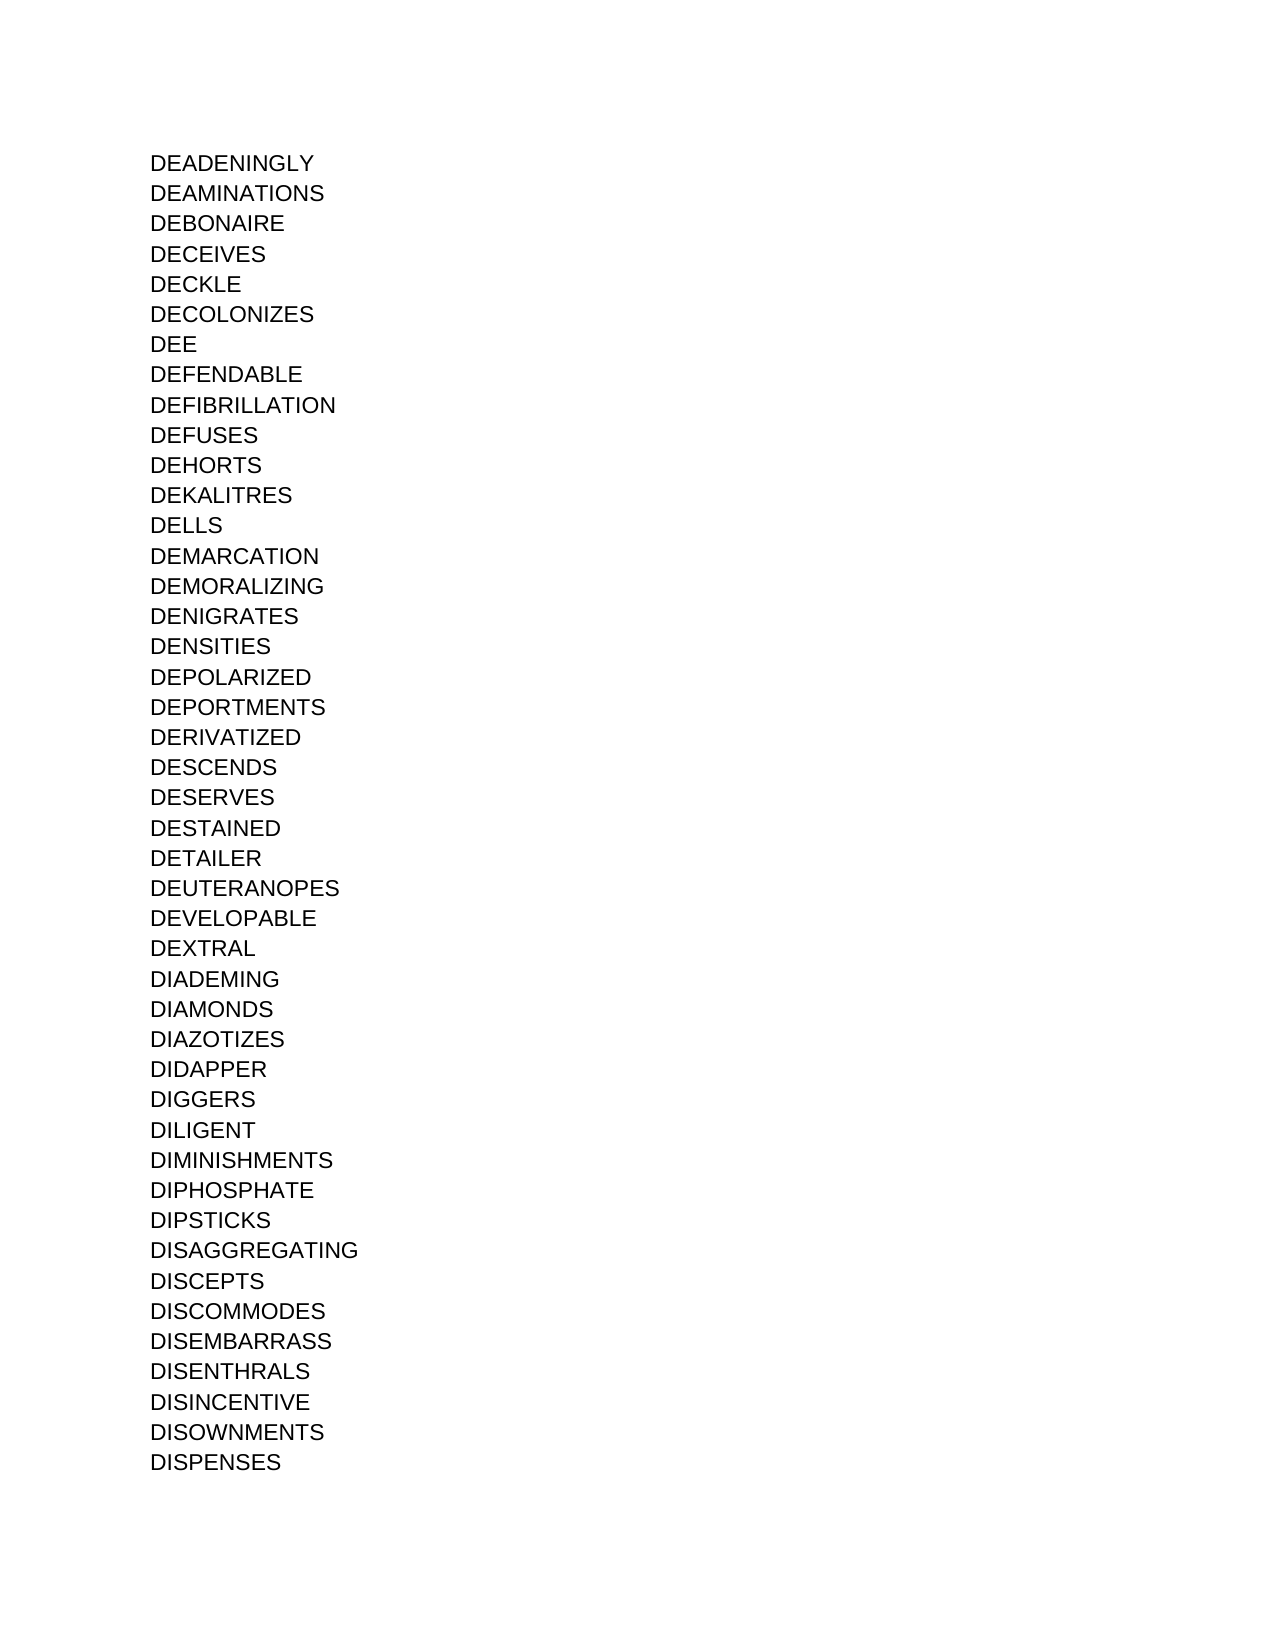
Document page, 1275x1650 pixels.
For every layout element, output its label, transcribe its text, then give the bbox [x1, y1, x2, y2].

text DEXTRAL [150, 935, 1125, 962]
text DIGGERS [150, 1086, 1125, 1113]
text DEE [150, 331, 1125, 358]
text DEBONAIRE [150, 210, 1125, 237]
text DELLS [150, 512, 1125, 539]
text DIAZOTIZES [150, 1026, 1125, 1052]
text DEMORALIZING [150, 573, 1125, 599]
text DEKALITRES [150, 482, 1125, 509]
text DETAILER [150, 845, 1125, 871]
text DILIGENT [150, 1117, 1125, 1143]
text DECOLONIZES [150, 301, 1125, 327]
text DEAMINATIONS [150, 180, 1125, 207]
text DIPHOSPHATE [150, 1177, 1125, 1203]
text DESERVES [150, 784, 1125, 811]
text DIAMONDS [150, 996, 1125, 1022]
text DECKLE [150, 271, 1125, 297]
text DIDAPPER [150, 1056, 1125, 1083]
text DEFENDABLE [150, 361, 1125, 388]
text DISCOMMODES [150, 1298, 1125, 1324]
text DISENTHRALS [150, 1358, 1125, 1385]
text DENIGRATES [150, 603, 1125, 629]
text DEPOLARIZED [150, 663, 1125, 690]
text DESTAINED [150, 814, 1125, 841]
text DEFUSES [150, 422, 1125, 448]
text DERIVATIZED [150, 724, 1125, 750]
text DISPENSES [150, 1449, 1125, 1475]
text DEMARCATION [150, 543, 1125, 569]
text DIMINISHMENTS [150, 1147, 1125, 1173]
text DEVELOPABLE [150, 905, 1125, 932]
text DISEMBARRASS [150, 1328, 1125, 1354]
text DESCENDS [150, 754, 1125, 781]
text DISCEPTS [150, 1268, 1125, 1294]
text DISAGGREGATING [150, 1237, 1125, 1264]
text DISOWNMENTS [150, 1419, 1125, 1445]
text DISINCENTIVE [150, 1388, 1125, 1415]
text DEHORTS [150, 452, 1125, 478]
text DEUTERANOPES [150, 875, 1125, 901]
text DIADEMING [150, 966, 1125, 992]
text DECEIVES [150, 241, 1125, 267]
text DEPORTMENTS [150, 694, 1125, 720]
text DIPSTICKS [150, 1207, 1125, 1234]
text DEFIBRILLATION [150, 392, 1125, 418]
text DEADENINGLY [150, 150, 1125, 176]
text DENSITIES [150, 633, 1125, 660]
